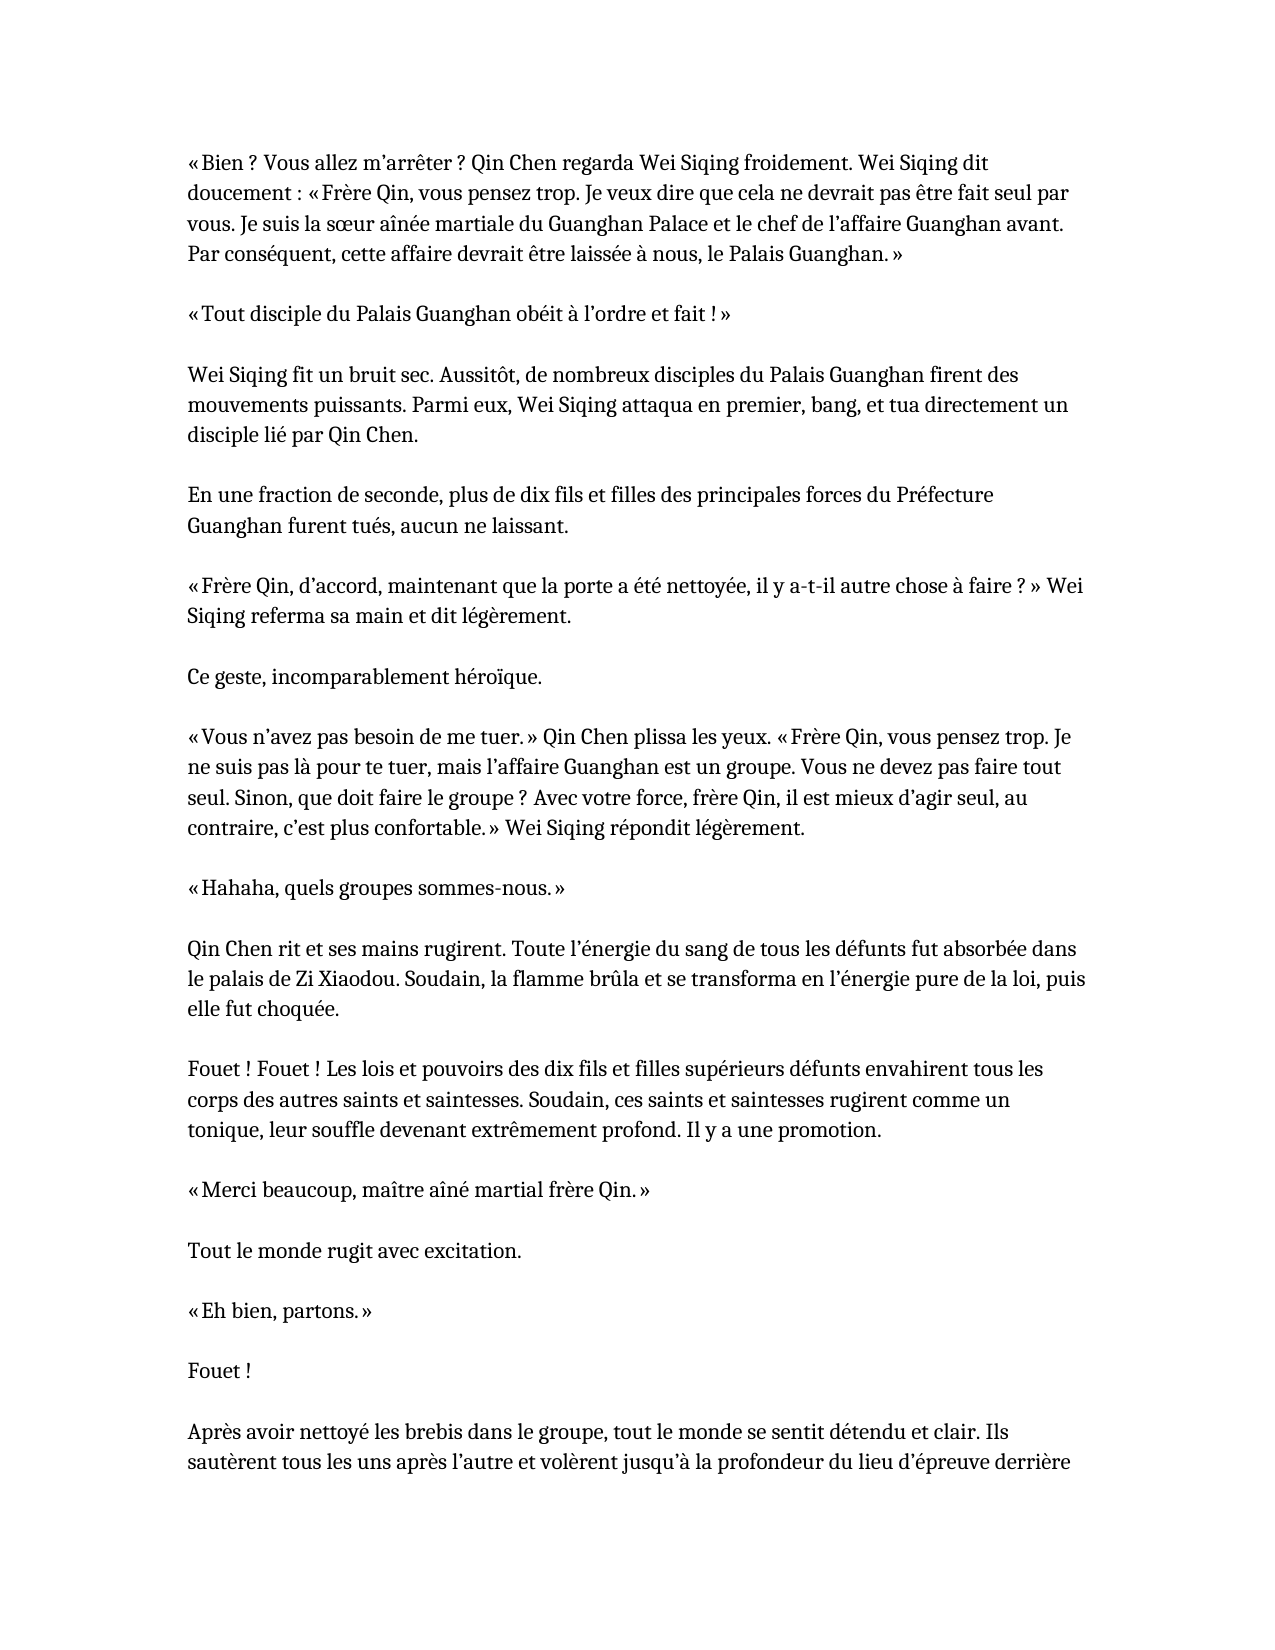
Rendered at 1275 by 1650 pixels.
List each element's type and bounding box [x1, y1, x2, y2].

text [187, 150, 1087, 1475]
